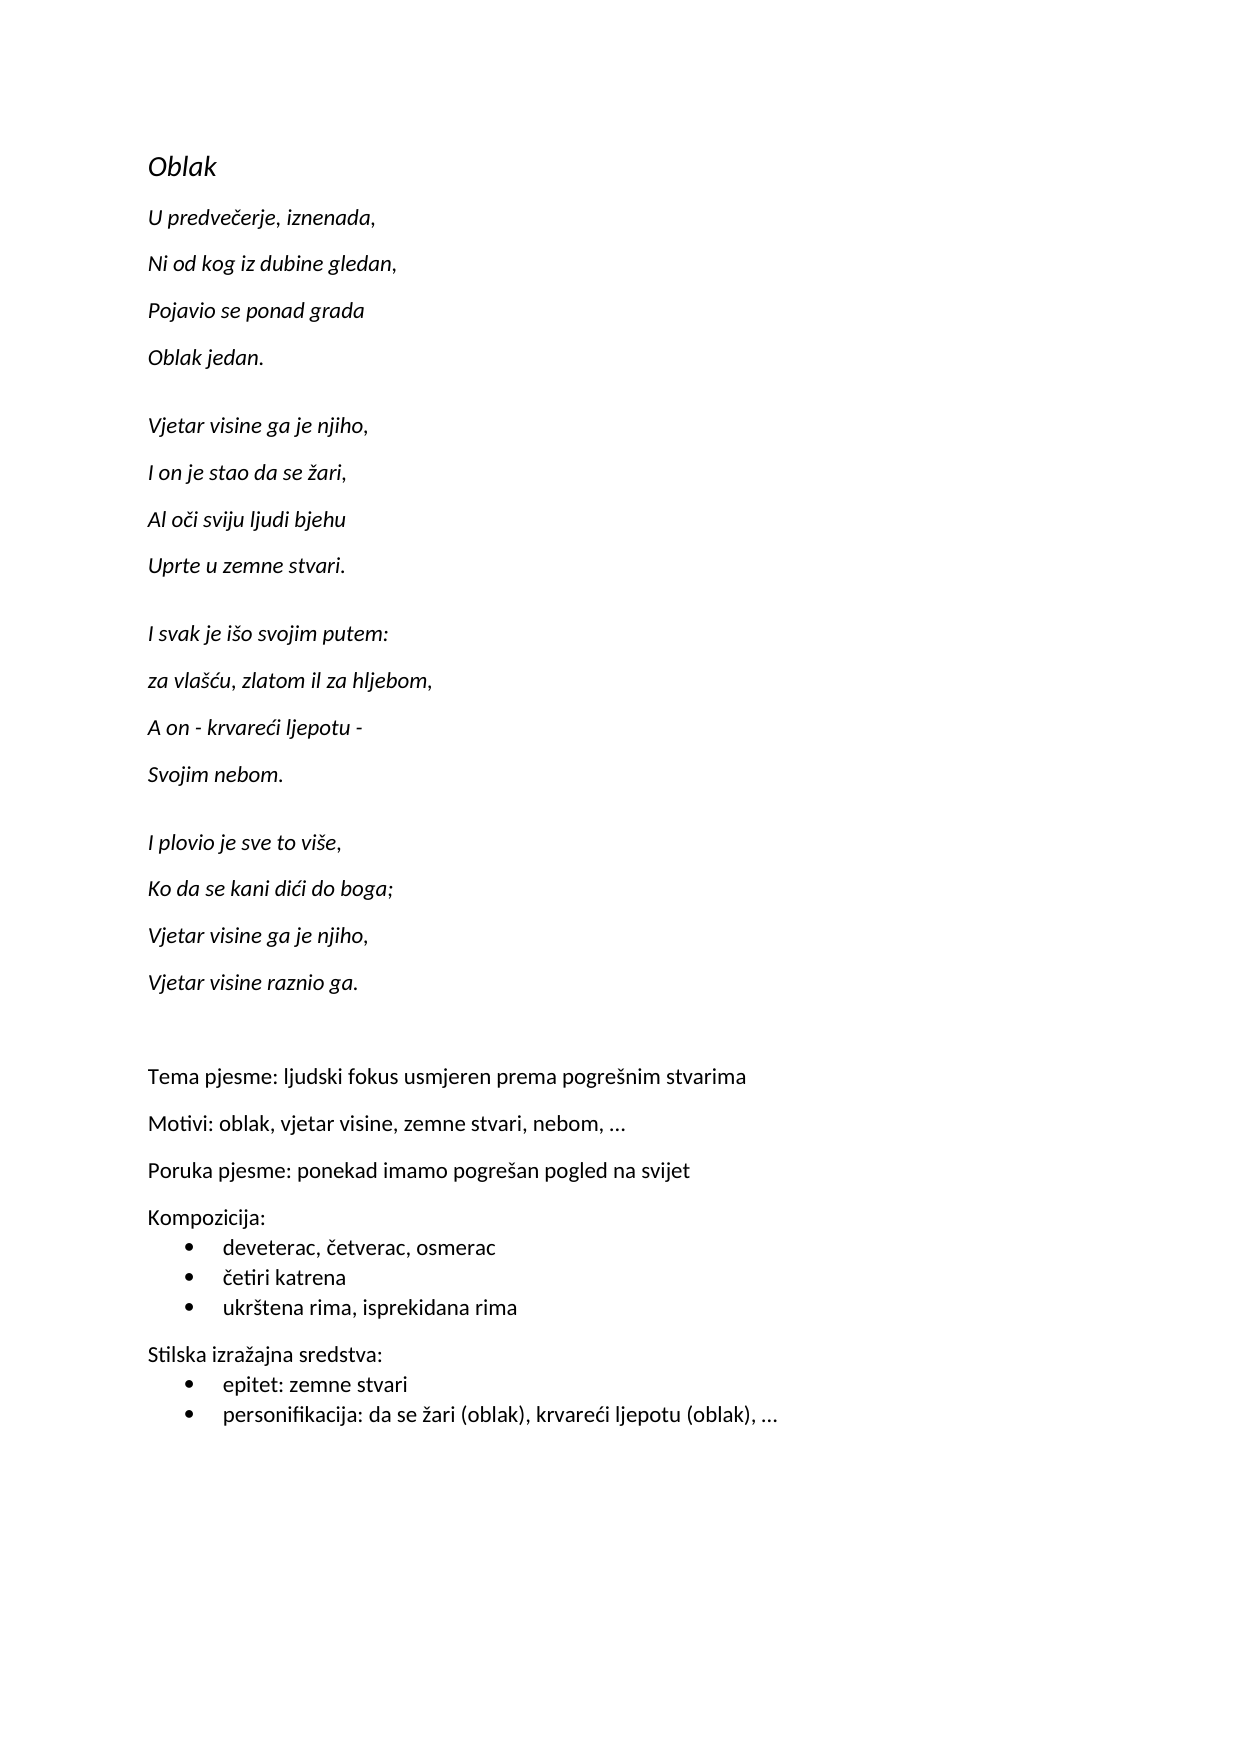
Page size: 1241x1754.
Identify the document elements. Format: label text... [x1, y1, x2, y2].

text Vjetar visine ga je njiho, [148, 411, 1093, 439]
text Vjetar visine ga je njiho, [148, 921, 1093, 949]
list četiri katrena [185, 1263, 1093, 1291]
text Ko da se kani dići do boga; [148, 874, 1093, 903]
text Uprte u zemne stvari. [148, 552, 1093, 580]
text Svojim nebom. [148, 760, 1093, 788]
text I plovio je sve to više, [148, 828, 1093, 856]
list deveterac, četverac, osmerac [185, 1233, 1093, 1261]
text Oblak jedan. [148, 343, 1093, 371]
text Ni od kog iz dubine gledan, [148, 249, 1093, 278]
text Motivi: oblak, vjetar visine, zemne stvari, nebom, … [148, 1109, 1093, 1137]
text I on je stao da se žari, [148, 458, 1093, 486]
text Poruka pjesme: ponekad imamo pogrešan pogled na svijet [148, 1156, 1093, 1184]
text I svak je išo svojim putem: [148, 619, 1093, 647]
list personifikacija: da se žari (oblak), krvareći ljepotu (oblak), … [185, 1401, 1093, 1429]
text Tema pjesme: ljudski fokus usmjeren prema pogrešnim stvarima [148, 1062, 1093, 1090]
text Oblak [148, 148, 1093, 183]
list epitet: zemne stvari [185, 1370, 1093, 1398]
text za vlašću, zlatom il za hljebom, [148, 666, 1093, 694]
text Stilska izražajna sredstva: [148, 1340, 1093, 1368]
text Vjetar visine raznio ga. [148, 968, 1093, 996]
text U predvečerje, iznenada, [148, 203, 1093, 231]
text A on - krvareći ljepotu - [148, 713, 1093, 741]
text Pojavio se ponad grada [148, 296, 1093, 324]
text Kompozicija: [148, 1203, 1093, 1231]
text Al oči sviju ljudi bjehu [148, 505, 1093, 533]
list ukrštena rima, isprekidana rima [185, 1293, 1093, 1321]
